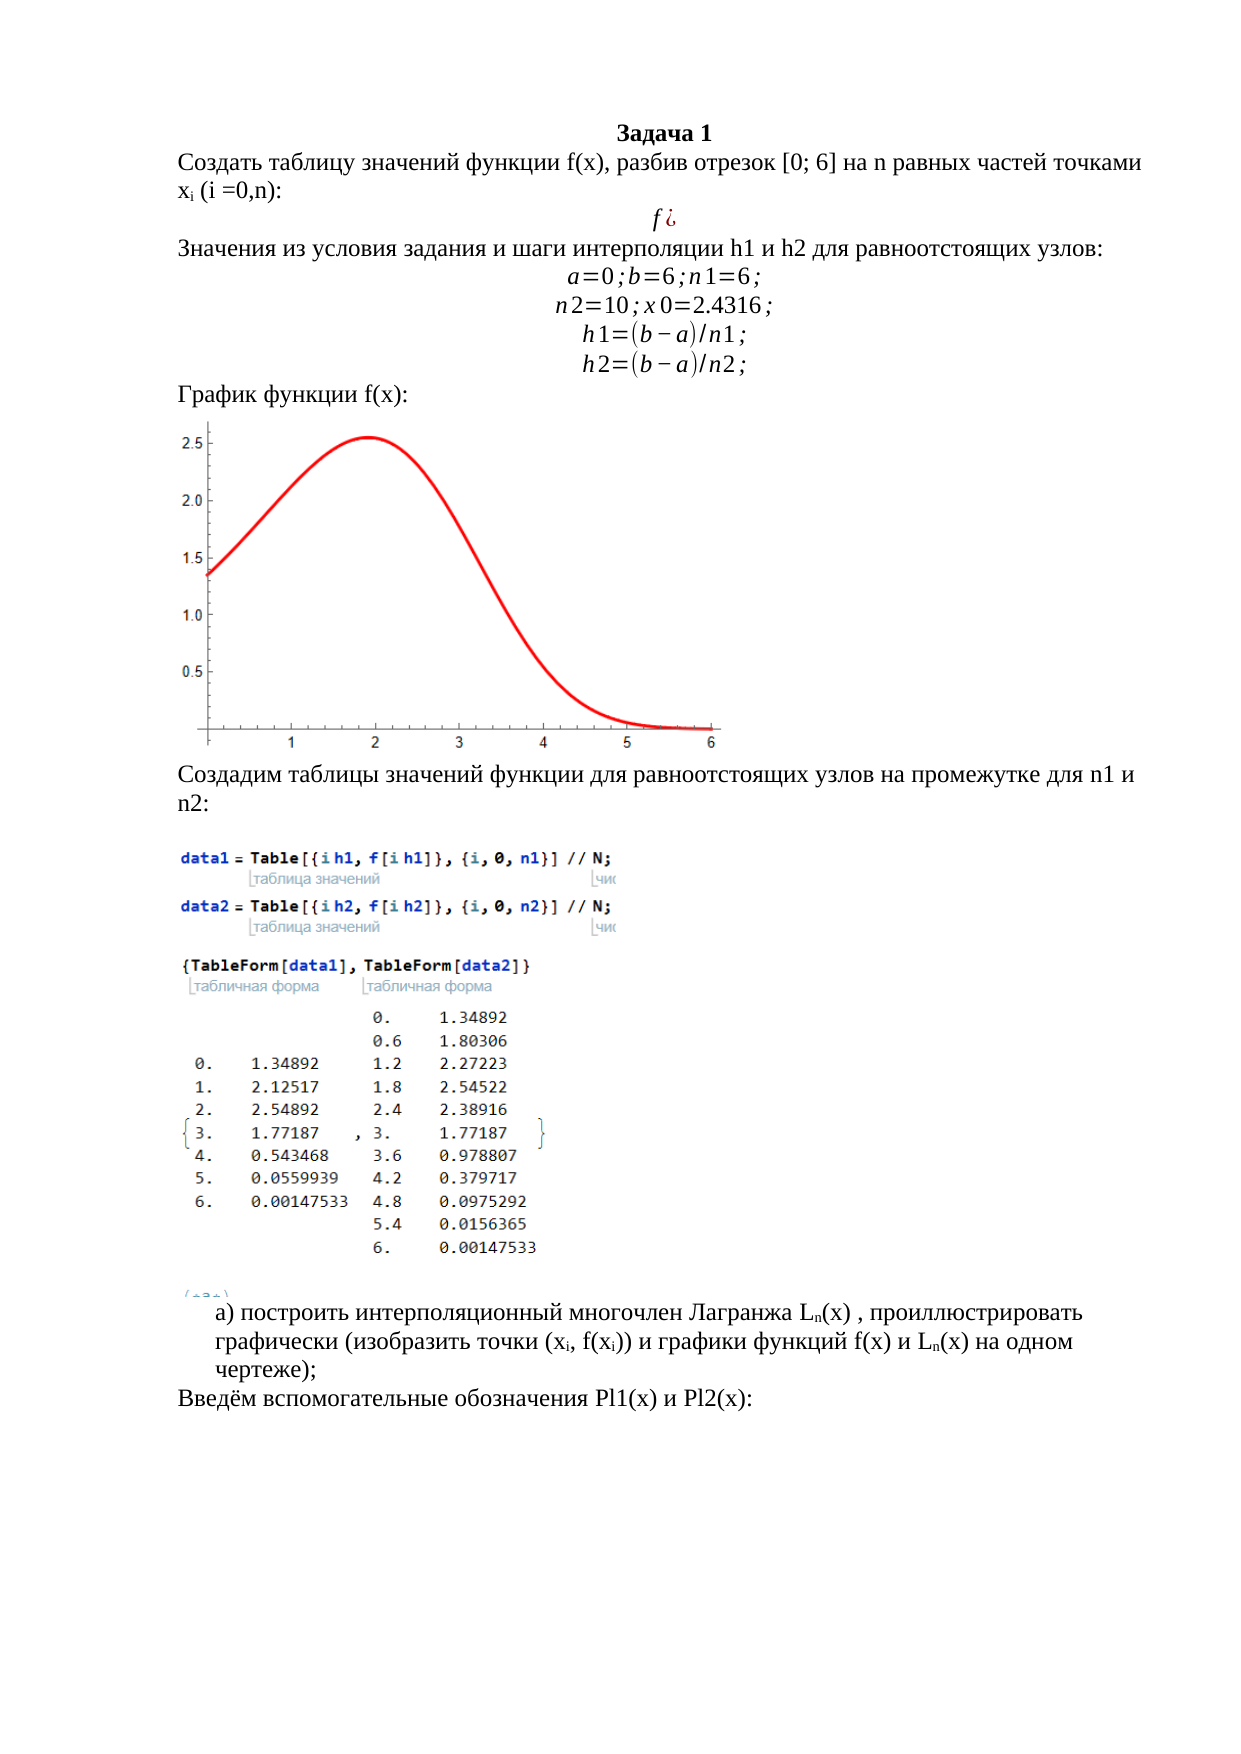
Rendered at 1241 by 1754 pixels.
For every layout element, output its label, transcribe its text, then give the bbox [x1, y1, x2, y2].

text Создать таблицу значений функции f(x), разбив отрезок [0; 6] на n равных частей точками xi (i =0,n): [177, 147, 1152, 204]
text Создадим таблицы значений функции для равноотстоящих узлов на промежутке для n1 и n2: [177, 759, 1152, 816]
text Значения из условия задания и шаги интерполяции h1 и h2 для равноотстоящих узлов: [177, 233, 1152, 262]
text а) построить интерполяционный многочлен Лагранжа Ln(x) , проиллюстрировать графически (изобразить точки (xi, f(xi)) и графики функций f(x) и Ln(x) на одном чертеже); [215, 1297, 1152, 1383]
picture [177, 845, 627, 1297]
text График функции f(x): [177, 379, 1152, 408]
picture [177, 408, 722, 759]
text Задача 1 [177, 118, 1152, 147]
text Введём вспомогательные обозначения Pl1(x) и Pl2(x): [177, 1383, 1152, 1412]
